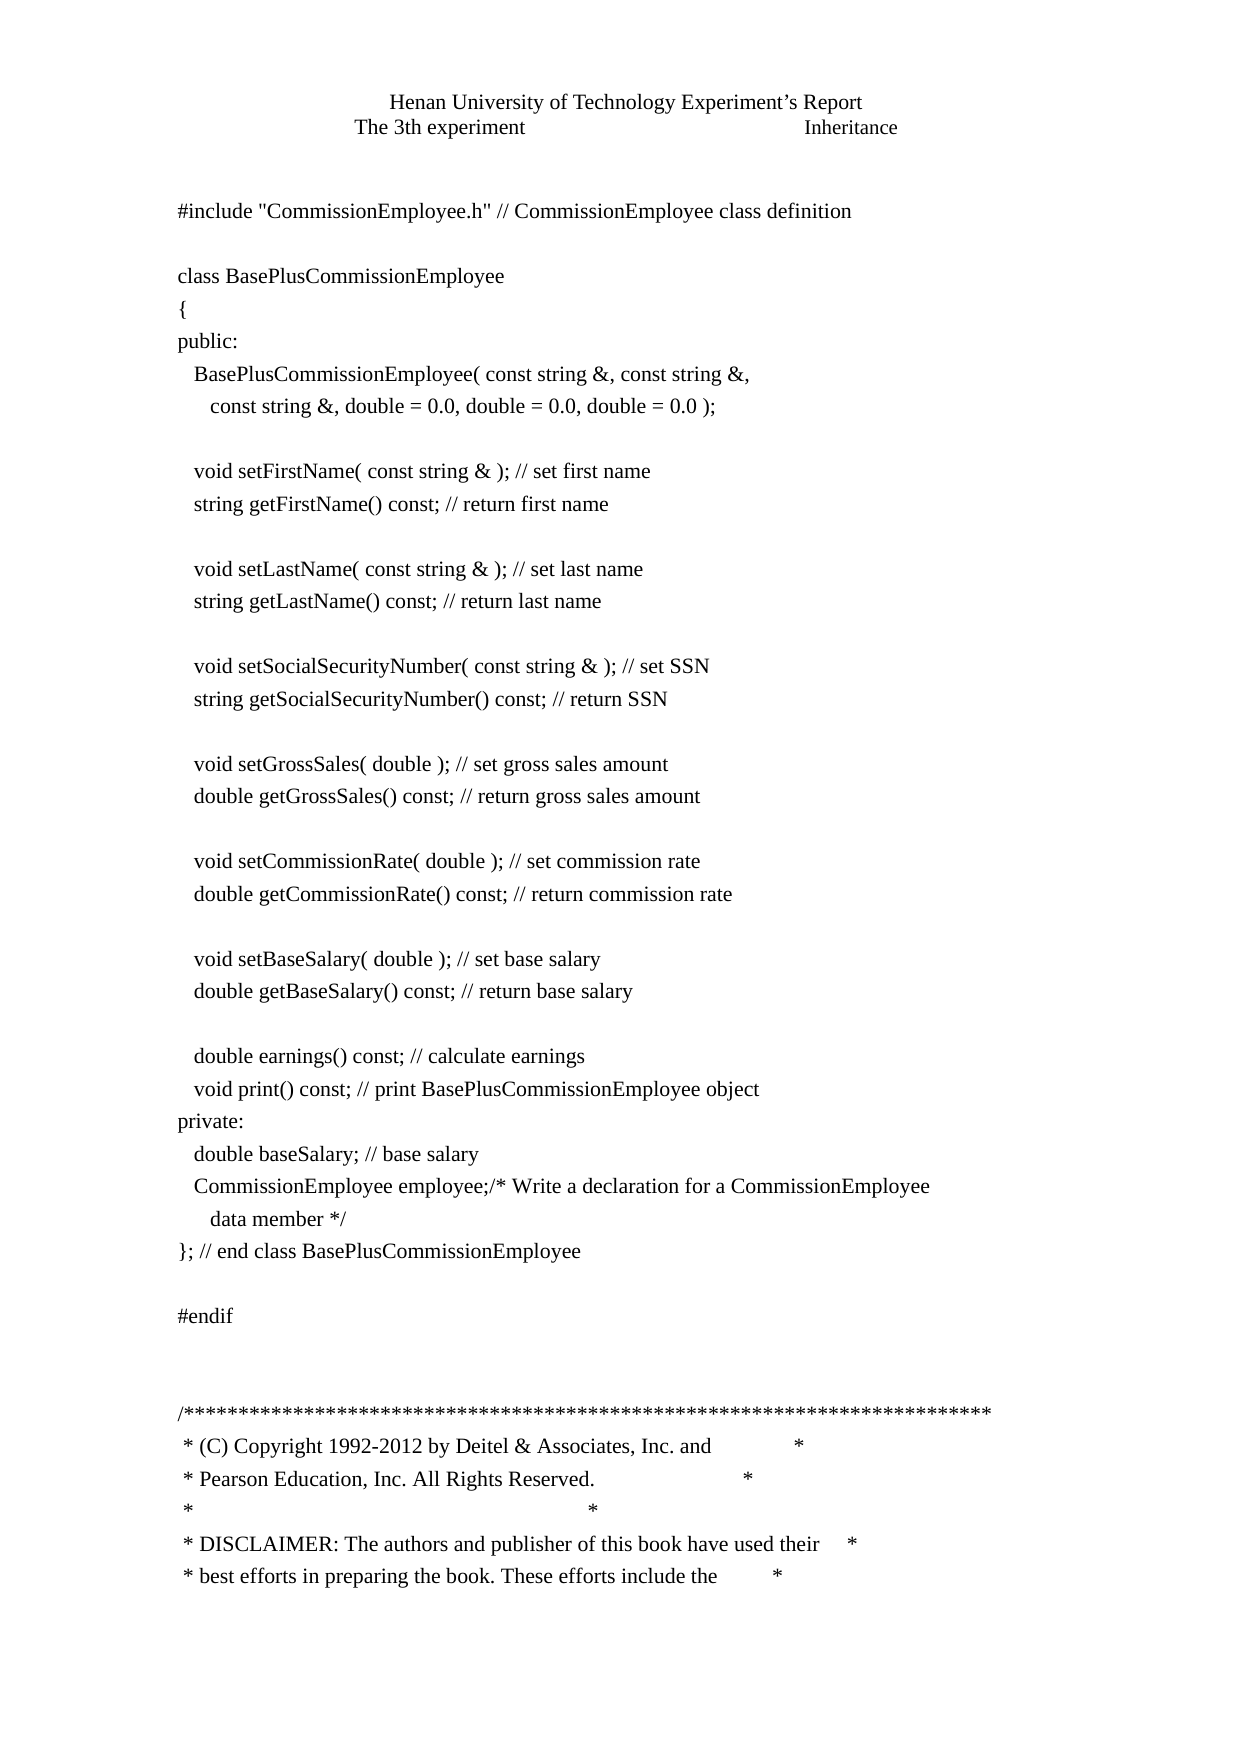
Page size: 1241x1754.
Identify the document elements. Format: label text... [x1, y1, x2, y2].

text string getSocialSecurityNumber() const; // return SSN [177, 682, 1075, 714]
text double getBaseSalary() const; // return base salary [177, 974, 1075, 1007]
text const string &, double = 0.0, double = 0.0, double = 0.0 ); [177, 389, 1075, 422]
text double earnings() const; // calculate earnings [177, 1039, 1075, 1072]
text void setSocialSecurityNumber( const string & ); // set SSN [177, 649, 1075, 682]
text double baseSalary; // base salary [177, 1137, 1075, 1169]
text BasePlusCommissionEmployee( const string &, const string &, [177, 357, 1075, 389]
text void print() const; // print BasePlusCommissionEmployee object [177, 1072, 1075, 1104]
text void setLastName( const string & ); // set last name [177, 552, 1075, 584]
text * (C) Copyright 1992-2012 by Deitel & Associates, Inc. and * [177, 1429, 1075, 1462]
text void setFirstName( const string & ); // set first name [177, 454, 1075, 487]
text void setGrossSales( double ); // set gross sales amount [177, 747, 1075, 779]
text { [177, 292, 1075, 324]
text #endif [177, 1299, 1075, 1332]
text * * [177, 1494, 1075, 1527]
text double getCommissionRate() const; // return commission rate [177, 877, 1075, 909]
text * DISCLAIMER: The authors and publisher of this book have used their * [177, 1527, 1075, 1559]
text public: [177, 324, 1075, 357]
text CommissionEmployee employee;/* Write a declaration for a CommissionEmployee [177, 1169, 1075, 1202]
text private: [177, 1104, 1075, 1137]
text string getFirstName() const; // return first name [177, 487, 1075, 519]
text }; // end class BasePlusCommissionEmployee [177, 1234, 1075, 1267]
text #include "CommissionEmployee.h" // CommissionEmployee class definition [177, 194, 1075, 227]
text * best efforts in preparing the book. These efforts include the * [177, 1559, 1075, 1592]
text void setBaseSalary( double ); // set base salary [177, 942, 1075, 974]
text string getLastName() const; // return last name [177, 584, 1075, 617]
text void setCommissionRate( double ); // set commission rate [177, 844, 1075, 877]
text double getGrossSales() const; // return gross sales amount [177, 779, 1075, 812]
text /************************************************************************** [177, 1397, 1075, 1429]
text data member */ [177, 1202, 1075, 1234]
text class BasePlusCommissionEmployee [177, 259, 1075, 292]
text * Pearson Education, Inc. All Rights Reserved. * [177, 1462, 1075, 1494]
